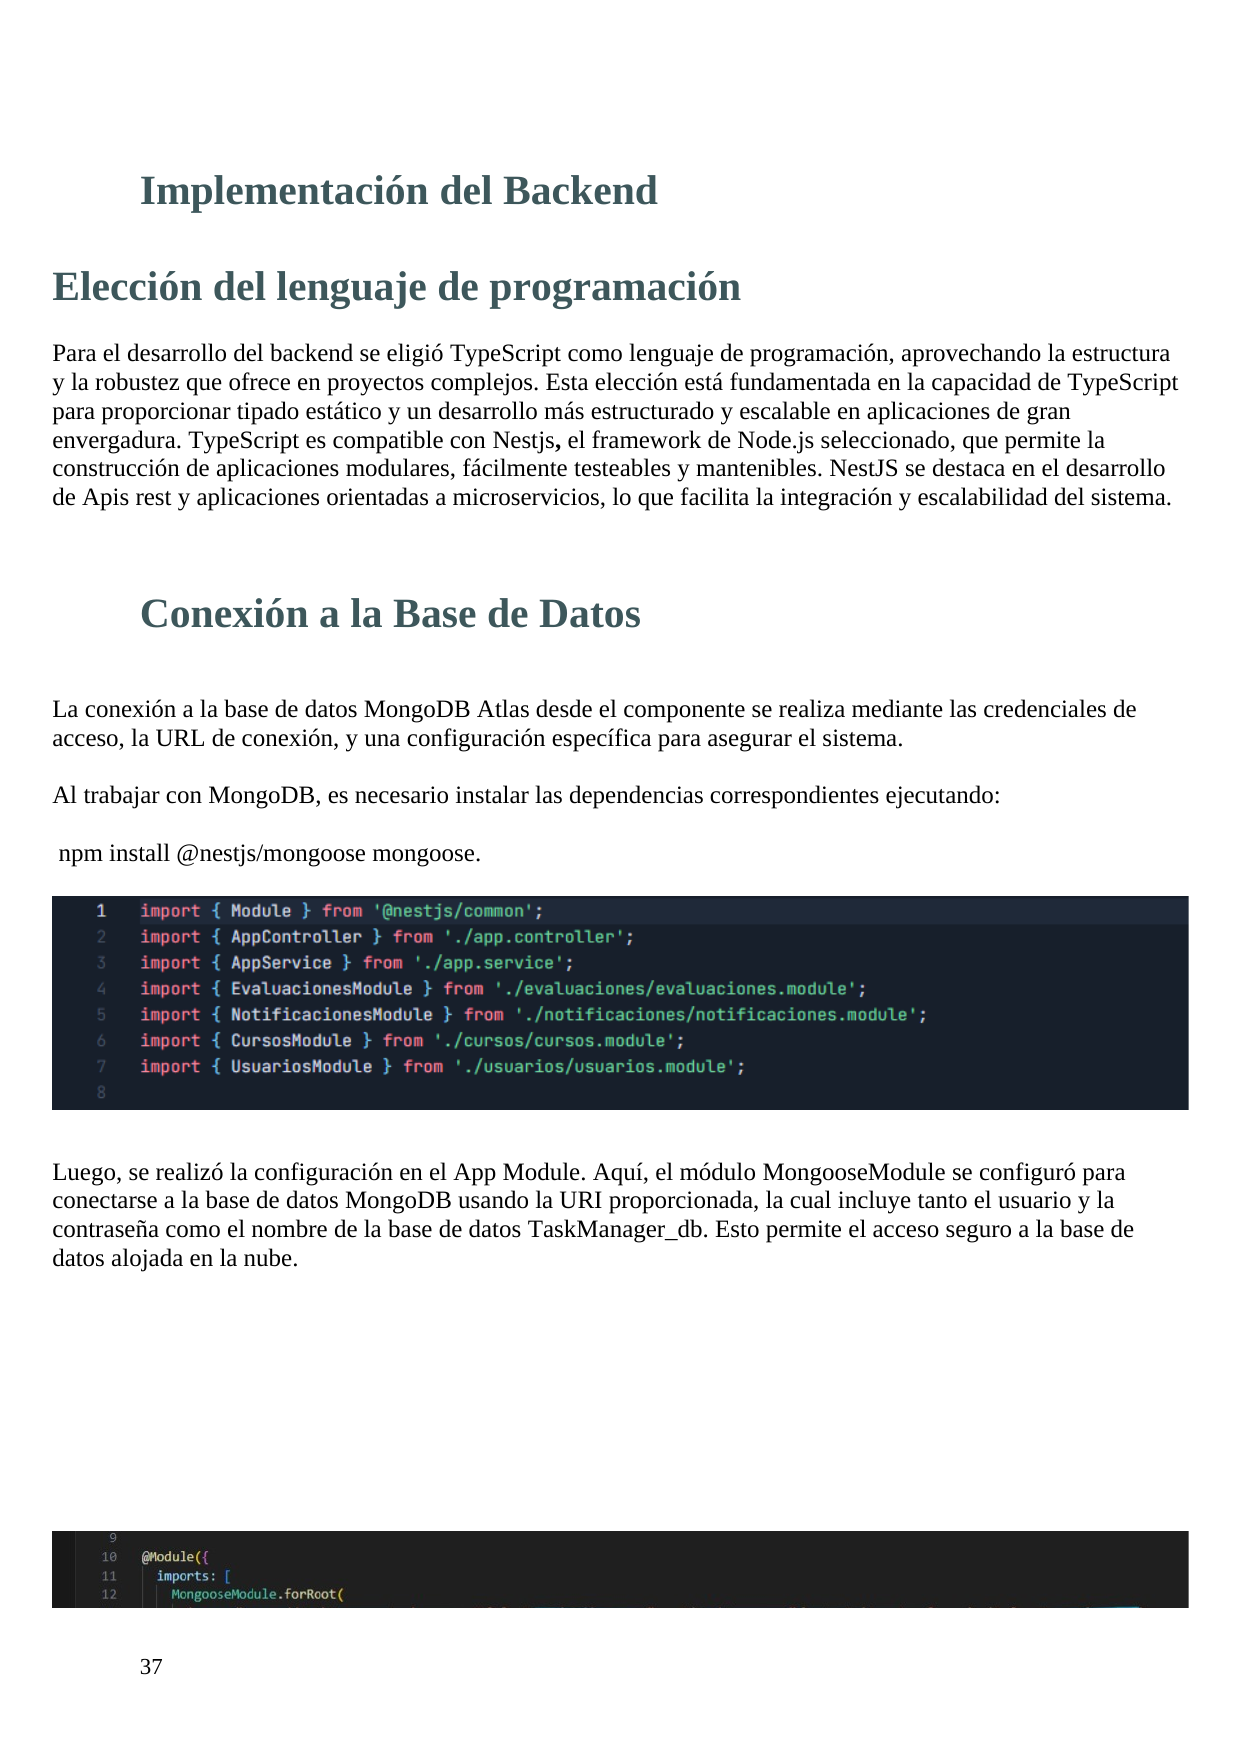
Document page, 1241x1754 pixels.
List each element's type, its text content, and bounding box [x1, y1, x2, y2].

subtitle Elección del lenguaje de programación [52, 261, 1188, 309]
text La conexión a la base de datos MongoDB Atlas desde el componente se realiza mediante las credenciales de acceso, la URL de conexión, y una configuración específica para asegurar el sistema. [52, 694, 1188, 751]
subtitle Implementación del Backend [139, 165, 1188, 213]
subtitle Conexión a la Base de Datos [139, 588, 1188, 636]
picture [52, 896, 1189, 1110]
text Al trabajar con MongoDB, es necesario instalar las dependencias correspondientes ejecutando: [52, 781, 1188, 809]
text npm install @nestjs/mongoose mongoose. [52, 838, 1188, 867]
picture [52, 1531, 1189, 1608]
text Para el desarrollo del backend se eligió TypeScript como lenguaje de programación, aprovechando la estructura y la robustez que ofrece en proyectos complejos. Esta elección está fundamentada en la capacidad de TypeScript para proporcionar tipado estático y un desarrollo más estructurado y escalable en aplicaciones de gran envergadura. TypeScript es compatible con Nestjs, el framework de Node.js seleccionado, que permite la construcción de aplicaciones modulares, fácilmente testeables y mantenibles. NestJS se destaca en el desarrollo de Apis rest y aplicaciones orientadas a microservicios, lo que facilita la integración y escalabilidad del sistema. [52, 338, 1188, 511]
text Luego, se realizó la configuración en el App Module. Aquí, el módulo MongooseModule se configuró para conectarse a la base de datos MongoDB usando la URI proporcionada, la cual incluye tanto el usuario y la contraseña como el nombre de la base de datos TaskManager_db. Esto permite el acceso seguro a la base de datos alojada en la nube. [52, 1157, 1188, 1272]
